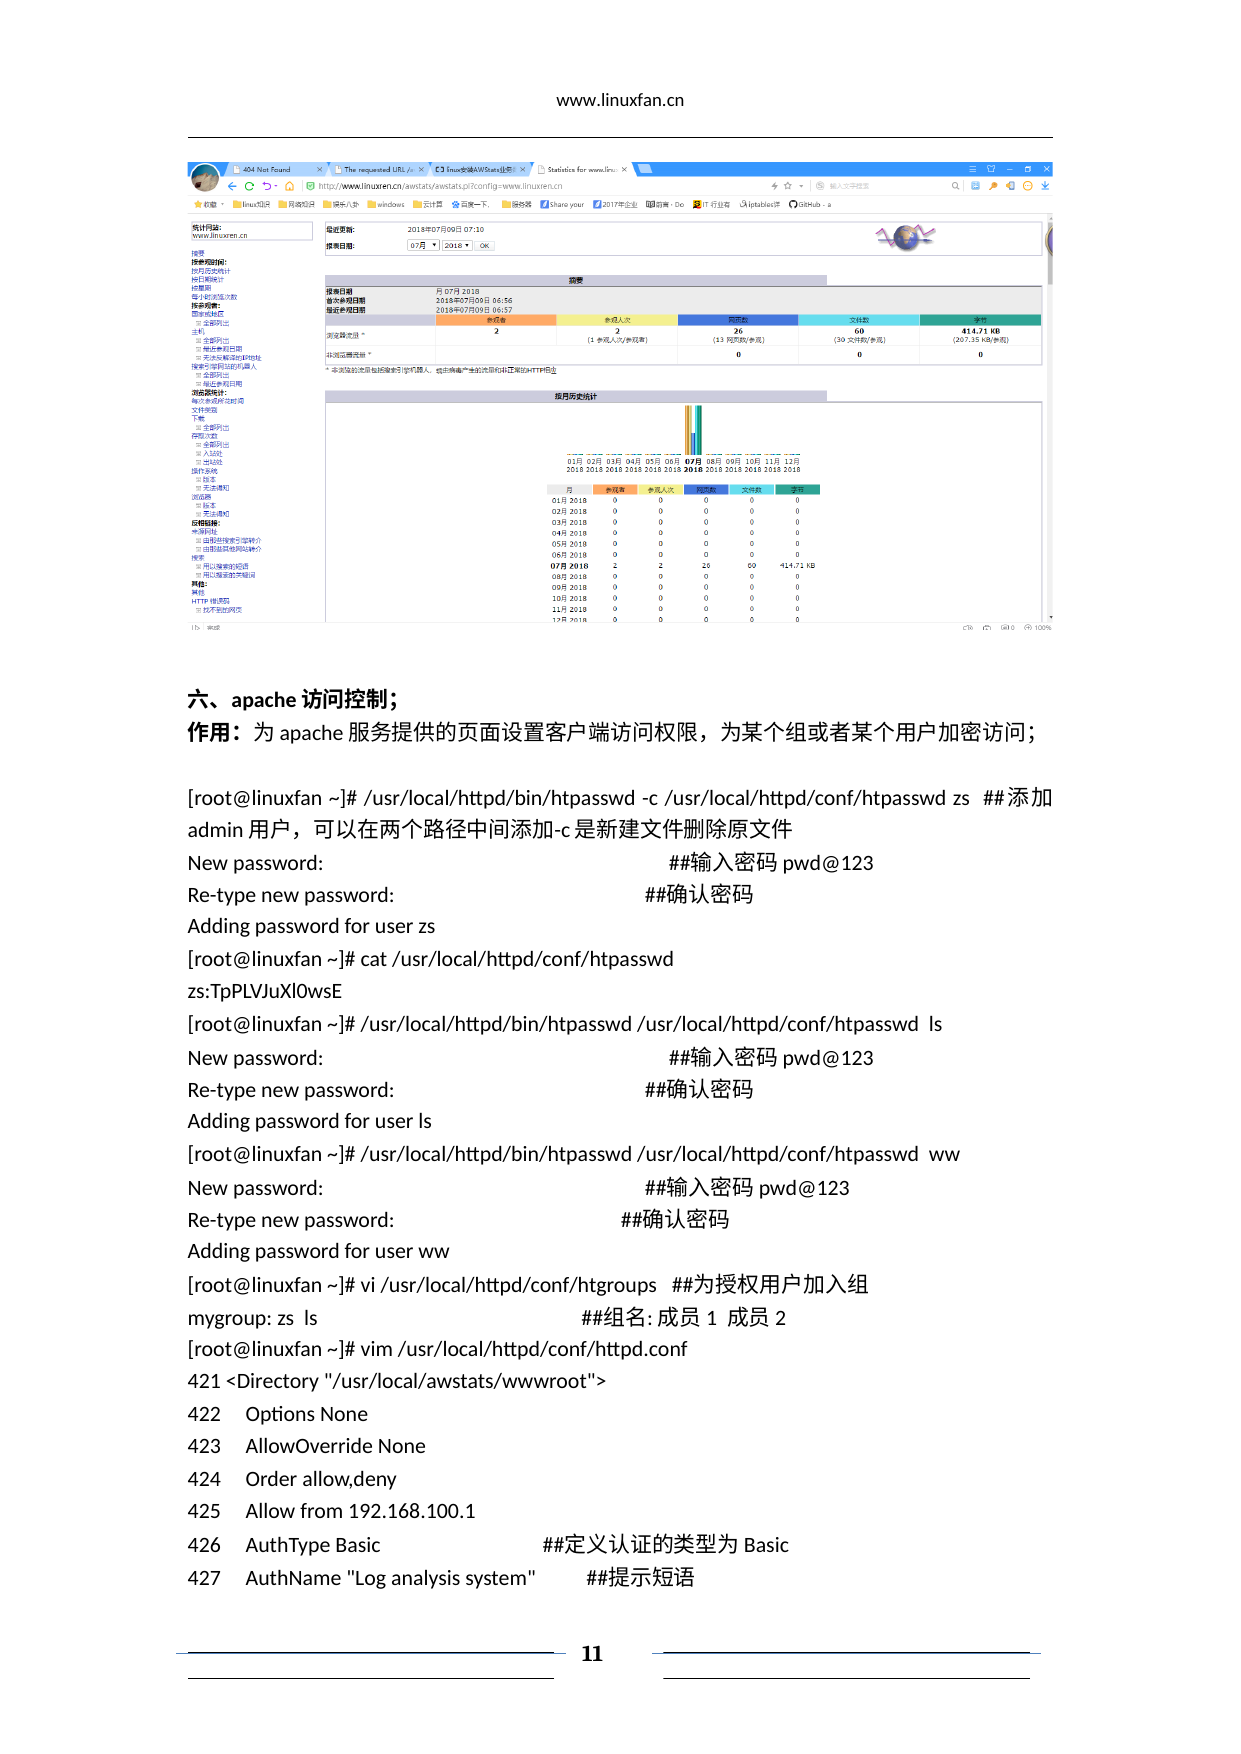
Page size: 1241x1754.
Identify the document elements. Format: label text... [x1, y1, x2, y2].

text [root@linuxfan ~]# /usr/local/httpd/bin/htpasswd -c /usr/local/httpd/conf/htpasswd zs ##添加admin用户，可以在两个路径中间添加-c是新建文件删除原文件 [187, 779, 1053, 844]
text 427 AuthName "Log analysis system" ##提示短语 [187, 1559, 1053, 1592]
text mygroup: zs ls ##组名: 成员1 成员2 [187, 1299, 1053, 1332]
text [root@linuxfan ~]# /usr/local/httpd/bin/htpasswd /usr/local/httpd/conf/htpasswd ls [187, 1007, 1053, 1039]
text [root@linuxfan ~]# vi /usr/local/httpd/conf/htgroups ##为授权用户加入组 [187, 1267, 1053, 1299]
text Re-type new password: ##确认密码 [187, 877, 1053, 909]
text 六、apache访问控制； [187, 682, 1053, 714]
text 426 AuthType Basic ##定义认证的类型为Basic [187, 1527, 1053, 1559]
text Re-type new password: ##确认密码 [187, 1072, 1053, 1104]
text New password: ##输入密码pwd@123 [187, 844, 1053, 877]
text New password: ##输入密码pwd@123 [187, 1039, 1053, 1072]
text 423 AllowOverride None [187, 1429, 1053, 1462]
text New password: ##输入密码pwd@123 [187, 1169, 1053, 1202]
text [root@linuxfan ~]# vim /usr/local/httpd/conf/httpd.conf [187, 1332, 1053, 1364]
text 424 Order allow,deny [187, 1462, 1053, 1494]
picture [187, 162, 1053, 630]
text zs:TpPLVJuXl0wsE [187, 974, 1053, 1007]
text Adding password for user ww [187, 1234, 1053, 1267]
text 422 Options None [187, 1397, 1053, 1429]
text 421 <Directory "/usr/local/awstats/wwwroot"> [187, 1364, 1053, 1397]
text 425 Allow from 192.168.100.1 [187, 1494, 1053, 1527]
text [root@linuxfan ~]# cat /usr/local/httpd/conf/htpasswd [187, 942, 1053, 974]
text Adding password for user ls [187, 1104, 1053, 1137]
text Re-type new password: ##确认密码 [187, 1202, 1053, 1234]
text [root@linuxfan ~]# /usr/local/httpd/bin/htpasswd /usr/local/httpd/conf/htpasswd ww [187, 1137, 1053, 1169]
text 作用：为apache服务提供的页面设置客户端访问权限，为某个组或者某个用户加密访问； [187, 714, 1053, 747]
text Adding password for user zs [187, 909, 1053, 942]
